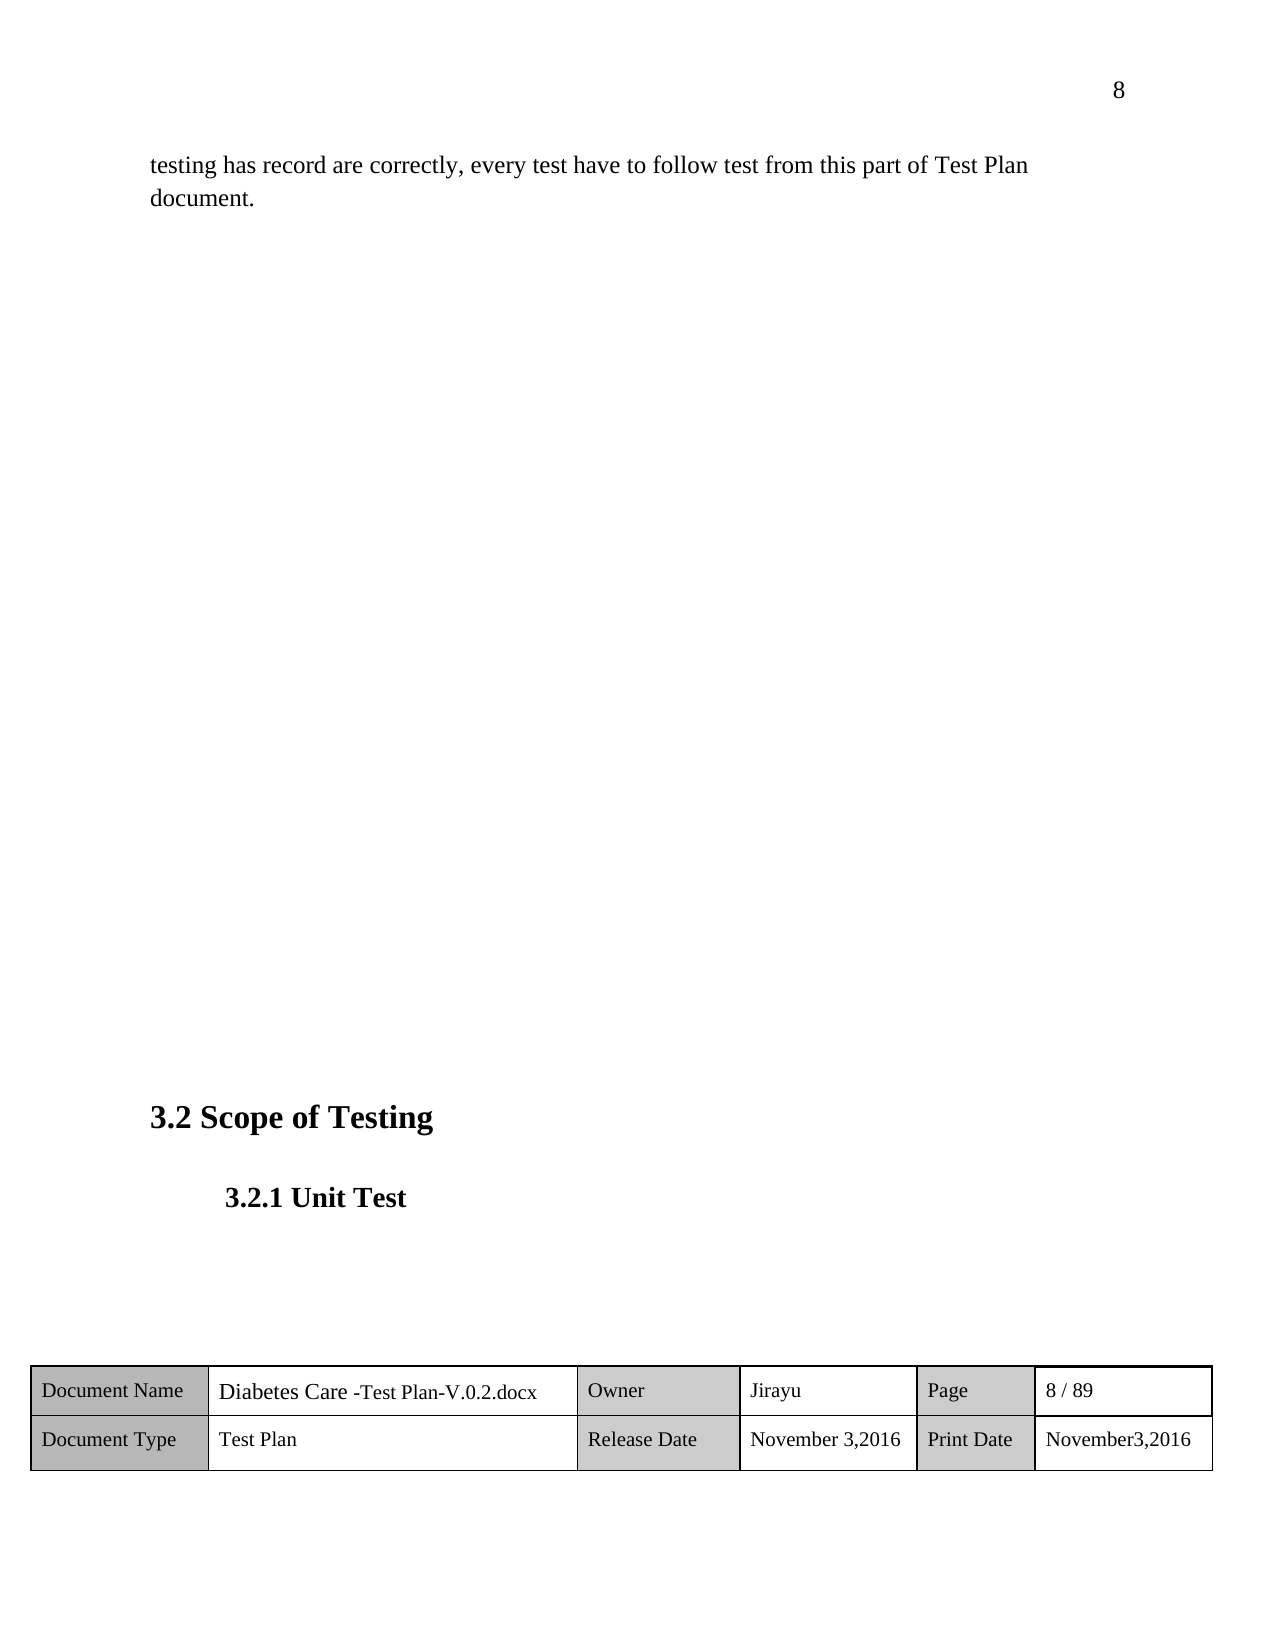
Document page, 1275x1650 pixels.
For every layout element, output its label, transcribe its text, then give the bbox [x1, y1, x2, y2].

text 3.2.1 Unit Test [150, 1180, 1125, 1213]
text 3.2 Scope of Testing [150, 1097, 1125, 1136]
